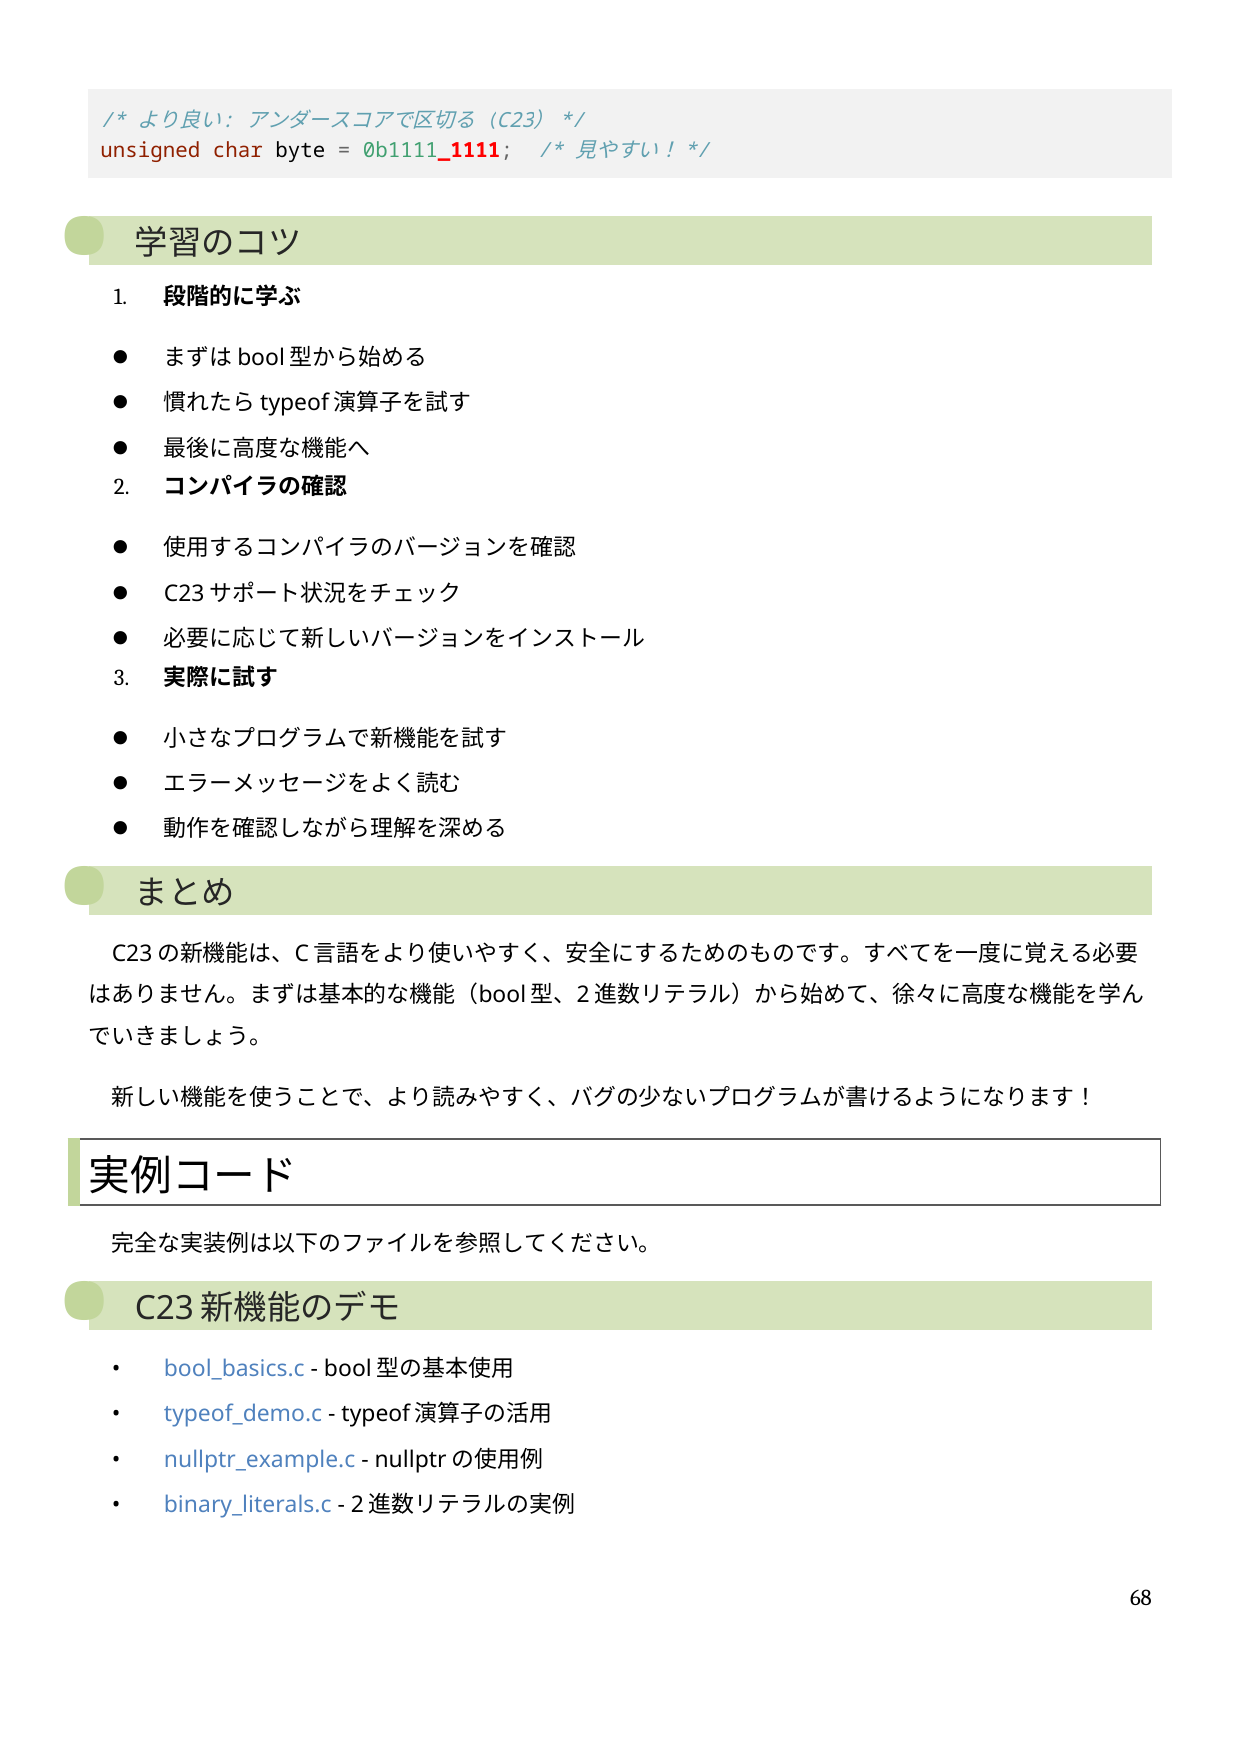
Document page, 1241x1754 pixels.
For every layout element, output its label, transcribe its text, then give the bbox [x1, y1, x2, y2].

subtitle C23新機能のデモ [89, 1281, 1152, 1330]
list 最後に高度な機能へ [89, 423, 1152, 464]
text 新しい機能を使うことで、より読みやすく、バグの少ないプログラムが書けるようになります！ [89, 1072, 1152, 1113]
list bool_basics.c - bool型の基本使用 [89, 1343, 1152, 1384]
list 慣れたらtypeof演算子を試す [89, 377, 1152, 419]
list binary_literals.c - 2進数リテラルの実例 [89, 1479, 1152, 1521]
subtitle 学習のコツ [89, 216, 1152, 265]
list コンパイラの確認 [114, 468, 1152, 501]
list 実際に試す [114, 658, 1152, 692]
list エラーメッセージをよく読む [89, 758, 1152, 800]
subtitle まとめ [89, 866, 1152, 915]
list まずはbool型から始める [89, 332, 1152, 374]
subtitle 実例コード [80, 1140, 1160, 1204]
list nullptr_example.c - nullptrの使用例 [89, 1434, 1152, 1475]
list 段階的に学ぶ [114, 278, 1152, 311]
list typeof_demo.c - typeof演算子の活用 [89, 1388, 1152, 1430]
list 必要に応じて新しいバージョンをインストール [89, 613, 1152, 655]
text C23の新機能は、C言語をより使いやすく、安全にするためのものです。すべてを一度に覚える必要はありません。まずは基本的な機能（bool型、2進数リテラル）から始めて、徐々に高度な機能を学んでいきましょう。 [89, 928, 1152, 1053]
text 完全な実装例は以下のファイルを参照してください。 [89, 1218, 1152, 1260]
list 使用するコンパイラのバージョンを確認 [89, 522, 1152, 564]
list C23サポート状況をチェック [89, 568, 1152, 609]
list 動作を確認しながら理解を深める [89, 803, 1152, 845]
list 小さなプログラムで新機能を試す [89, 713, 1152, 754]
